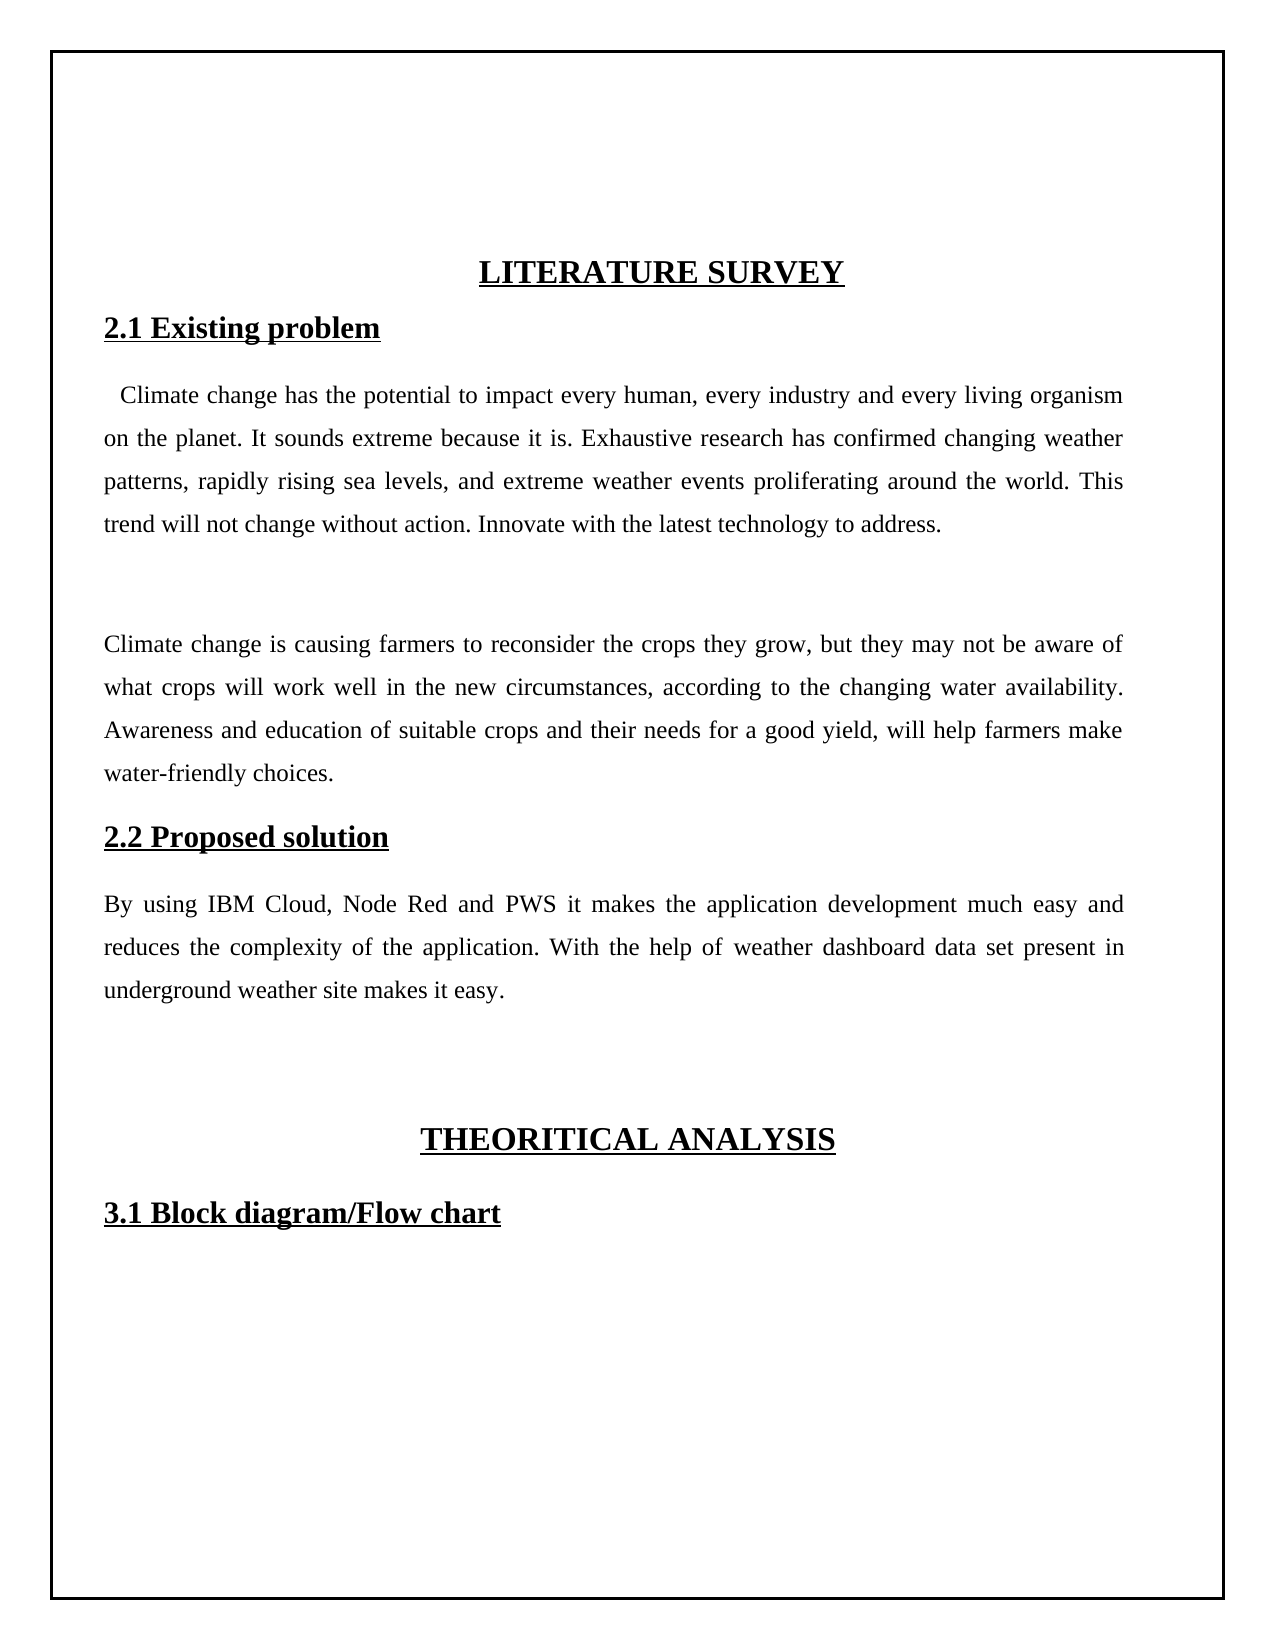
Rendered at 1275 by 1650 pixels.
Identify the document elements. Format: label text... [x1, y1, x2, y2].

text By using IBM Cloud, Node Red and PWS it makes the application development much easy and reduces the complexity of the application. With the help of weather dashboard data set present in underground weather site makes it easy. [103, 889, 1125, 1004]
text THEORITICAL ANALYSIS [403, 1120, 1125, 1158]
text LITERATURE SURVEY [478, 252, 1125, 290]
text 2.1 Existing problem [103, 309, 1125, 346]
text 2.2 Proposed solution [103, 818, 1125, 854]
text 3.1 Block diagram/Flow chart [103, 1194, 1125, 1230]
text Climate change has the potential to impact every human, every industry and every living organism on the planet. It sounds extreme because it is. Exhaustive research has confirmed changing weather patterns, rapidly rising sea levels, and extreme weather events proliferating around the world. This trend will not change without action. Innovate with the latest technology to address. [103, 380, 1125, 538]
text Climate change is causing farmers to reconsider the crops they grow, but they may not be aware of what crops will work well in the new circumstances, according to the changing water availability. Awareness and education of suitable crops and their needs for a good yield, will help farmers make water-friendly choices. [103, 629, 1125, 787]
